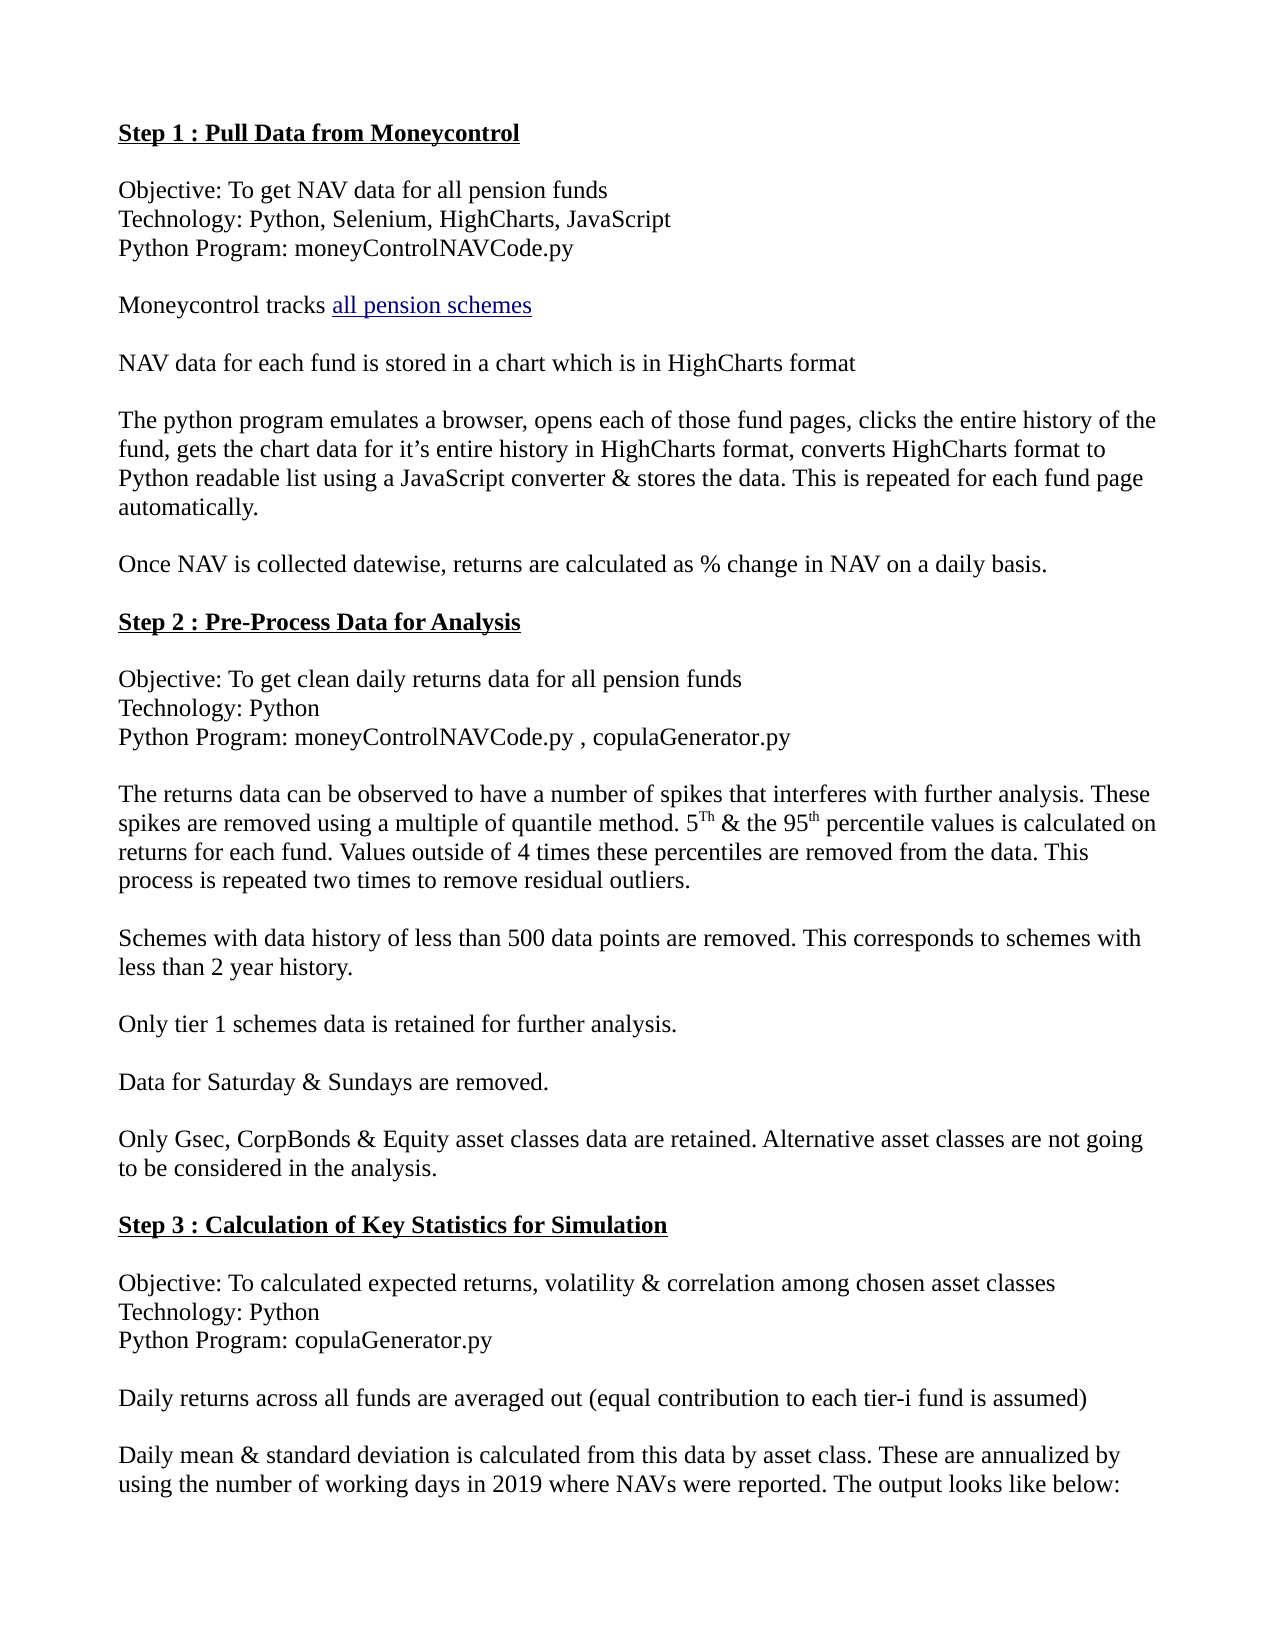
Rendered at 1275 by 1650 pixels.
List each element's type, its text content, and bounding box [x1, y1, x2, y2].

text Python Program: moneyControlNAVCode.py , copulaGenerator.py [118, 722, 1157, 751]
text Step 2 : Pre-Process Data for Analysis [118, 607, 1157, 636]
text Technology: Python [118, 1297, 1157, 1326]
text Once NAV is collected datewise, returns are calculated as % change in NAV on a daily basis. [118, 549, 1157, 578]
text The returns data can be observed to have a number of spikes that interferes with further analysis. These spikes are removed using a multiple of quantile method. 5Th & the 95th percentile values is calculated on returns for each fund. Values outside of 4 times these percentiles are removed from the data. This process is repeated two times to remove residual outliers. [118, 779, 1157, 894]
text Step 1 : Pull Data from Moneycontrol [118, 118, 1157, 147]
text Only tier 1 schemes data is retained for further analysis. [118, 1009, 1157, 1038]
text Step 3 : Calculation of Key Statistics for Simulation [118, 1211, 1157, 1239]
text Objective: To calculated expected returns, volatility & correlation among chosen asset classes [118, 1268, 1157, 1297]
text The python program emulates a browser, opens each of those fund pages, clicks the entire history of the fund, gets the chart data for it’s entire history in HighCharts format, converts HighCharts format to Python readable list using a JavaScript converter & stores the data. This is repeated for each fund page automatically. [118, 406, 1157, 521]
text Technology: Python, Selenium, HighCharts, JavaScript [118, 204, 1157, 233]
text Only Gsec, CorpBonds & Equity asset classes data are retained. Alternative asset classes are not going to be considered in the analysis. [118, 1124, 1157, 1211]
text Objective: To get NAV data for all pension funds [118, 176, 1157, 204]
text NAV data for each fund is stored in a chart which is in HighCharts format [118, 348, 1157, 377]
text Daily mean & standard deviation is calculated from this data by asset class. These are annualized by using the number of working days in 2019 where NAVs were reported. The output looks like below: [118, 1441, 1157, 1498]
text Data for Saturday & Sundays are removed. [118, 1067, 1157, 1096]
text Daily returns across all funds are averaged out (equal contribution to each tier-i fund is assumed) [118, 1383, 1157, 1412]
text Schemes with data history of less than 500 data points are removed. This corresponds to schemes with less than 2 year history. [118, 923, 1157, 981]
text Python Program: moneyControlNAVCode.py [118, 233, 1157, 262]
text Python Program: copulaGenerator.py [118, 1326, 1157, 1354]
text Technology: Python [118, 693, 1157, 722]
text Objective: To get clean daily returns data for all pension funds [118, 664, 1157, 693]
text Moneycontrol tracks all pension schemes [118, 291, 1157, 319]
